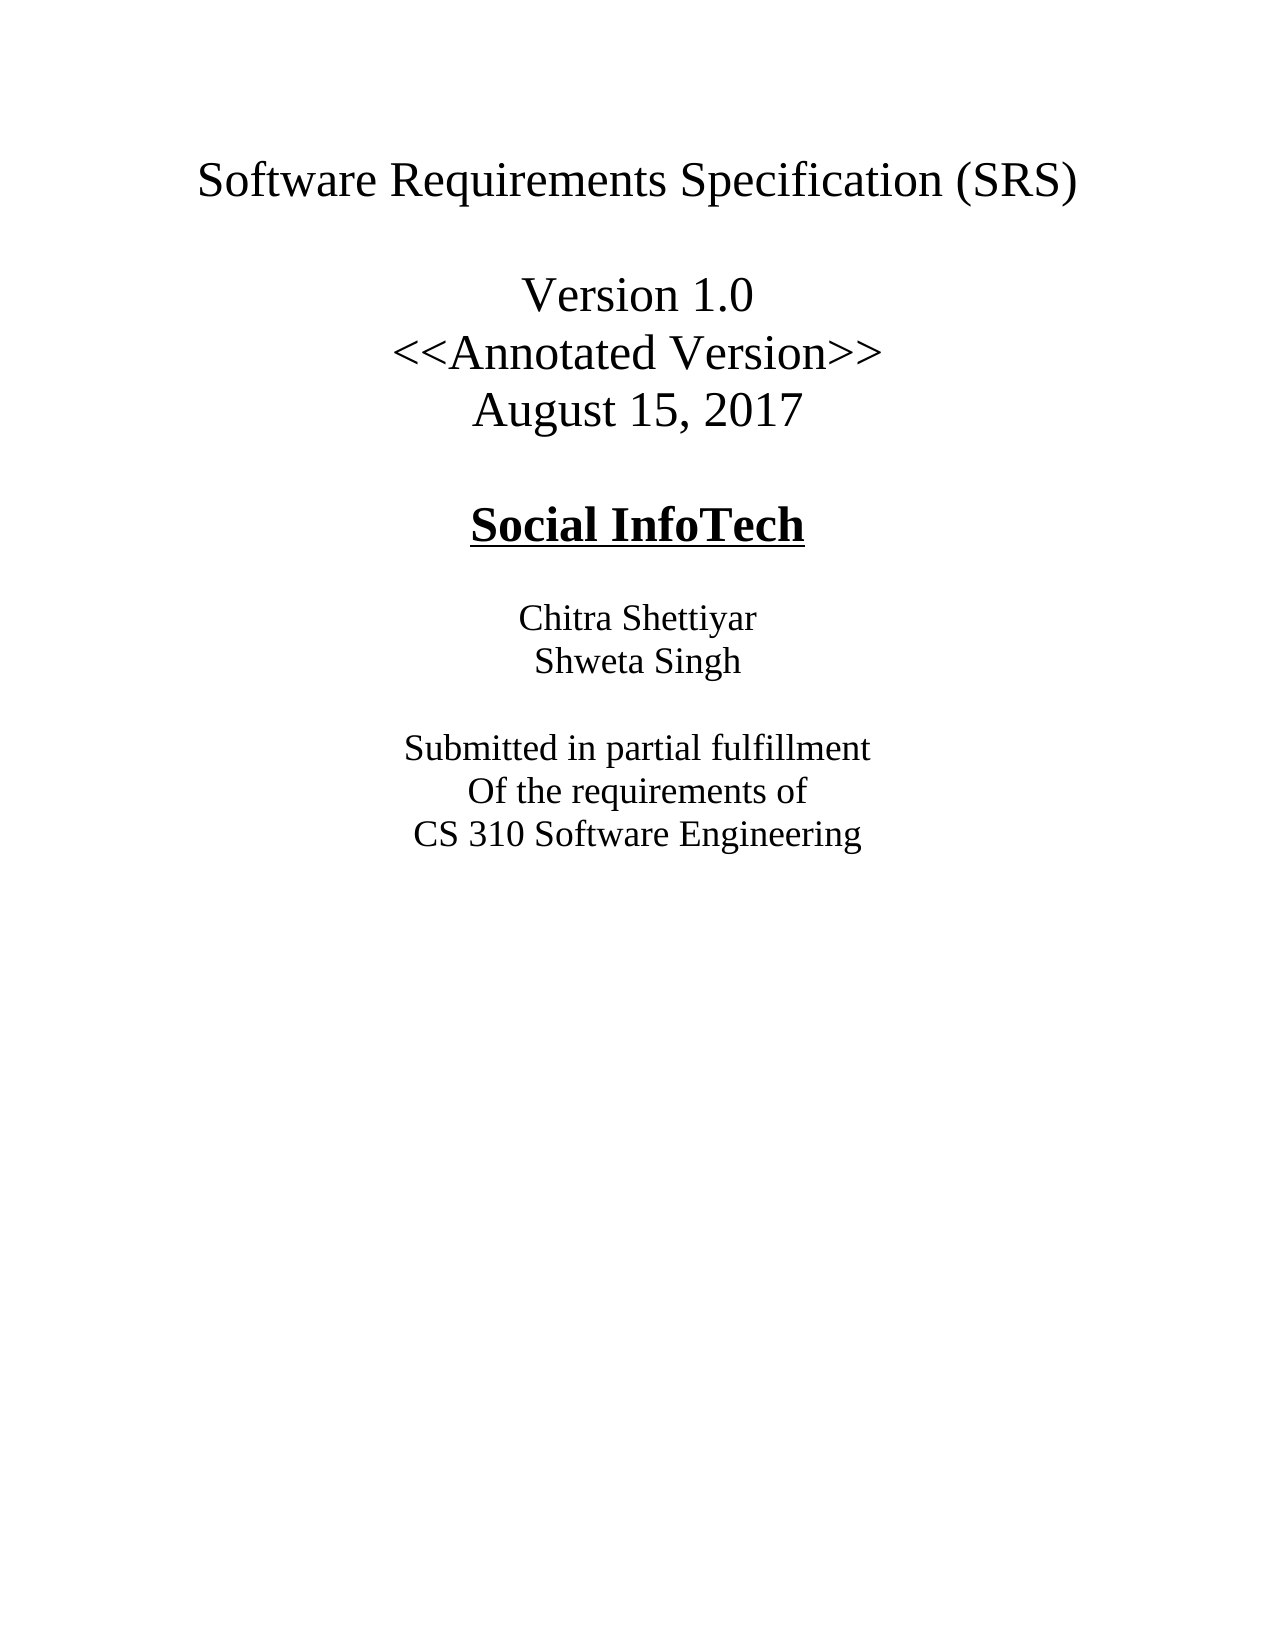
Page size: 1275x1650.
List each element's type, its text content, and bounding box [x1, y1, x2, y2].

text Version 1.0 [187, 265, 1087, 322]
text <<Annotated Version>> [187, 322, 1087, 380]
text Social InfoTech [187, 495, 1087, 552]
text CS 310 Software Engineering [187, 811, 1087, 854]
text Chitra Shettiyar [187, 596, 1087, 639]
text Submitted in partial fulfillment [187, 725, 1087, 768]
text Software Requirements Specification (SRS) [187, 150, 1087, 207]
text Shweta Singh [187, 639, 1087, 682]
text August 15, 2017 [187, 380, 1087, 437]
text Of the requirements of [187, 768, 1087, 811]
